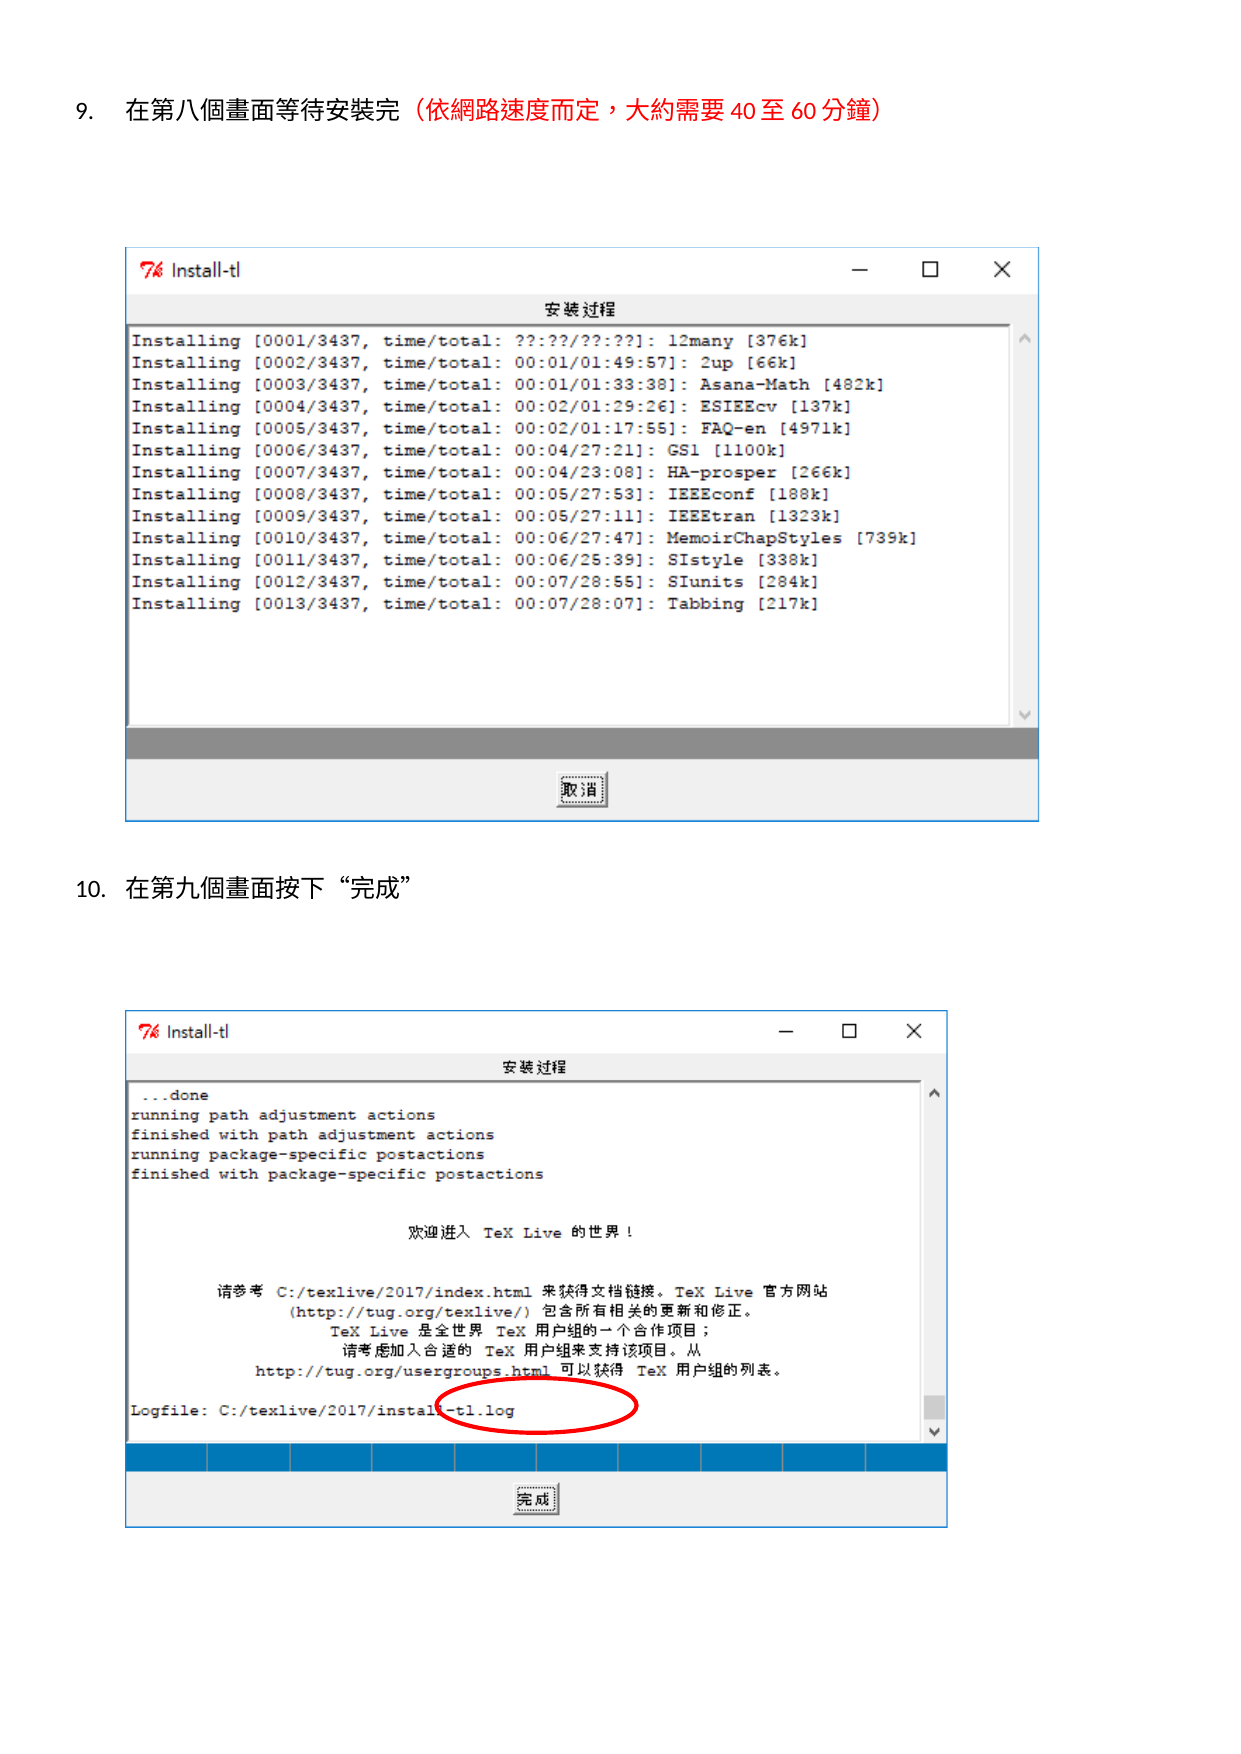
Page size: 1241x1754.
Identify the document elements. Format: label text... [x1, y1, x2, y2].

picture [125, 247, 1040, 822]
picture [125, 1010, 948, 1528]
